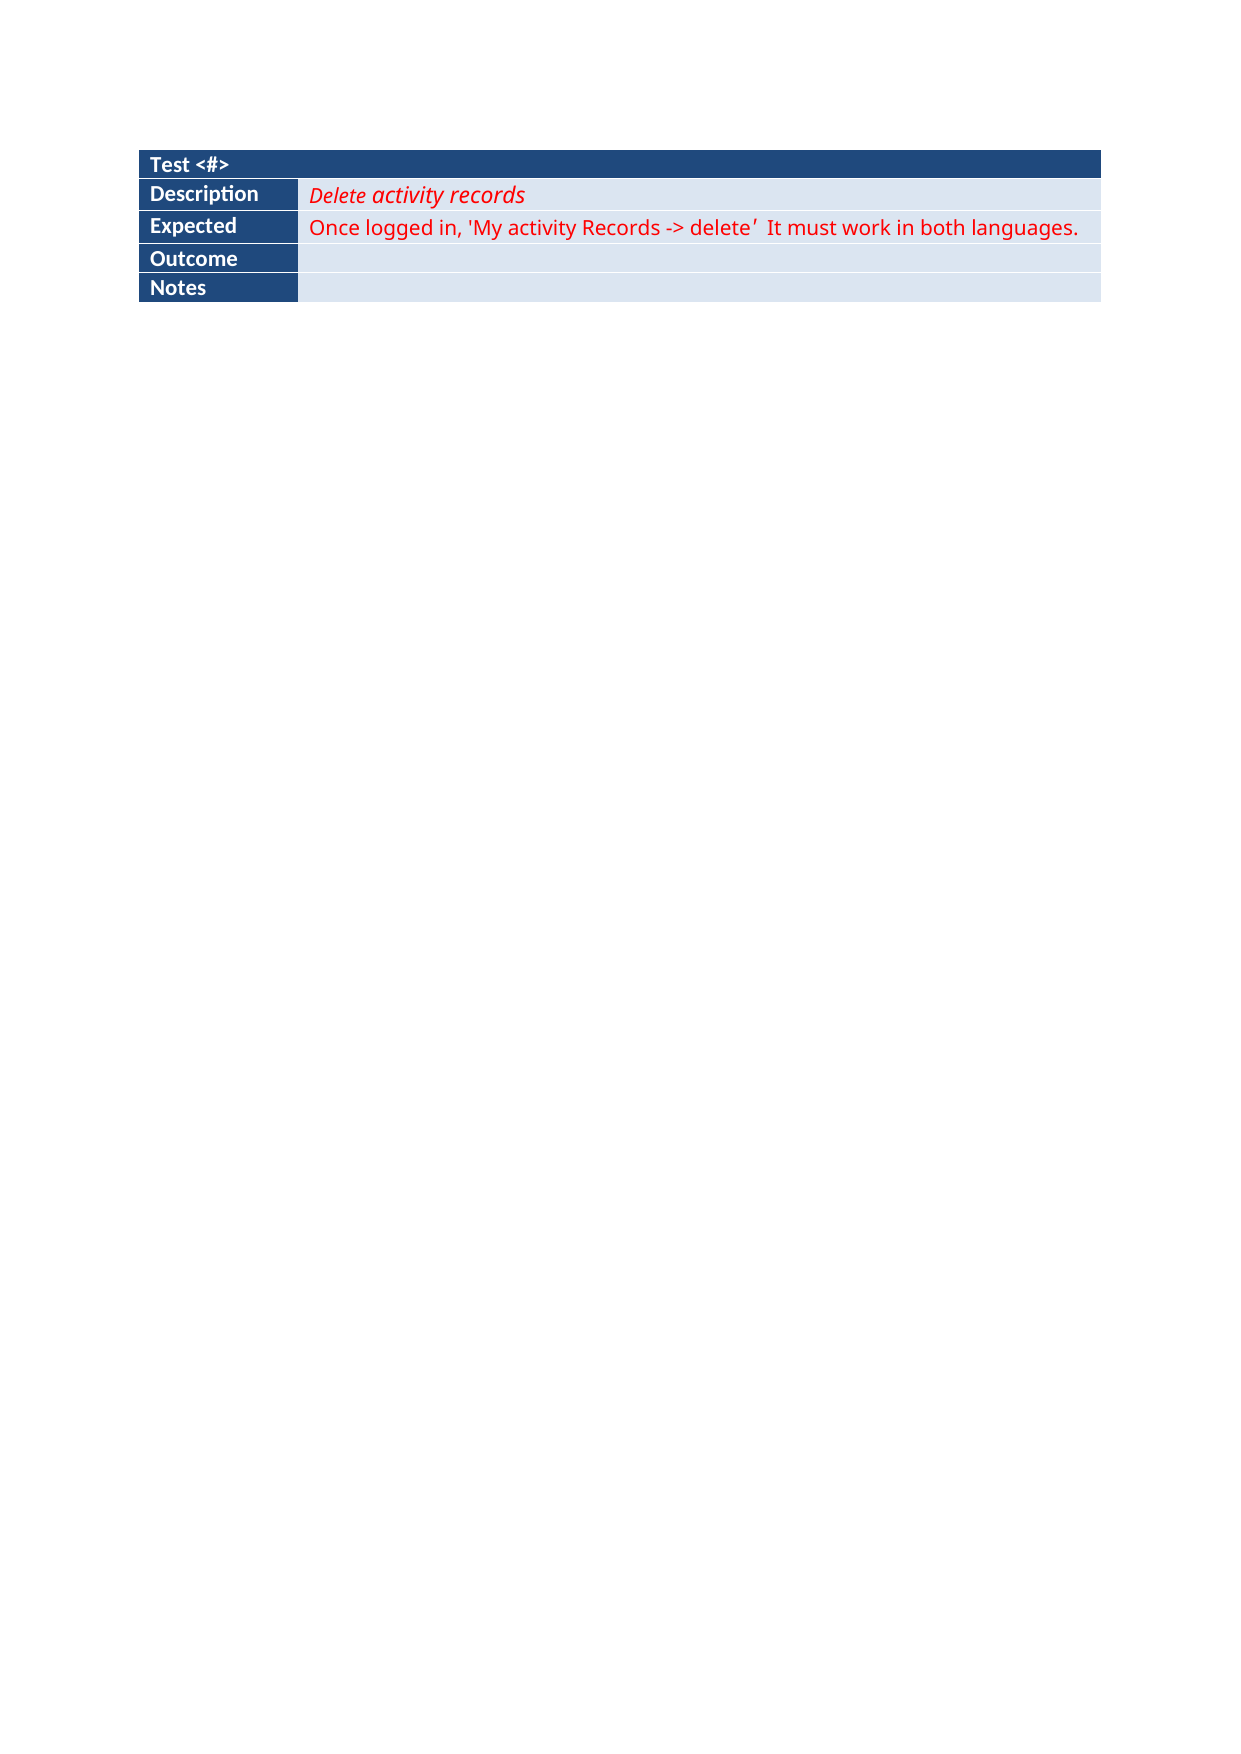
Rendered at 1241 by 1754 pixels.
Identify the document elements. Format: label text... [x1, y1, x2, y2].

table_cell [298, 244, 1101, 272]
table_cell Outcome [139, 244, 298, 272]
table_cell Description [139, 179, 298, 210]
table_cell Delete activity records [298, 179, 1101, 210]
table_cell Once logged in, 'My activity Records -> delete' It must work in both languages. [298, 211, 1101, 243]
table_cell Notes [139, 273, 298, 302]
table_header Test <#> [139, 150, 1101, 178]
table_cell [298, 273, 1101, 302]
table_cell Expected [139, 211, 298, 243]
